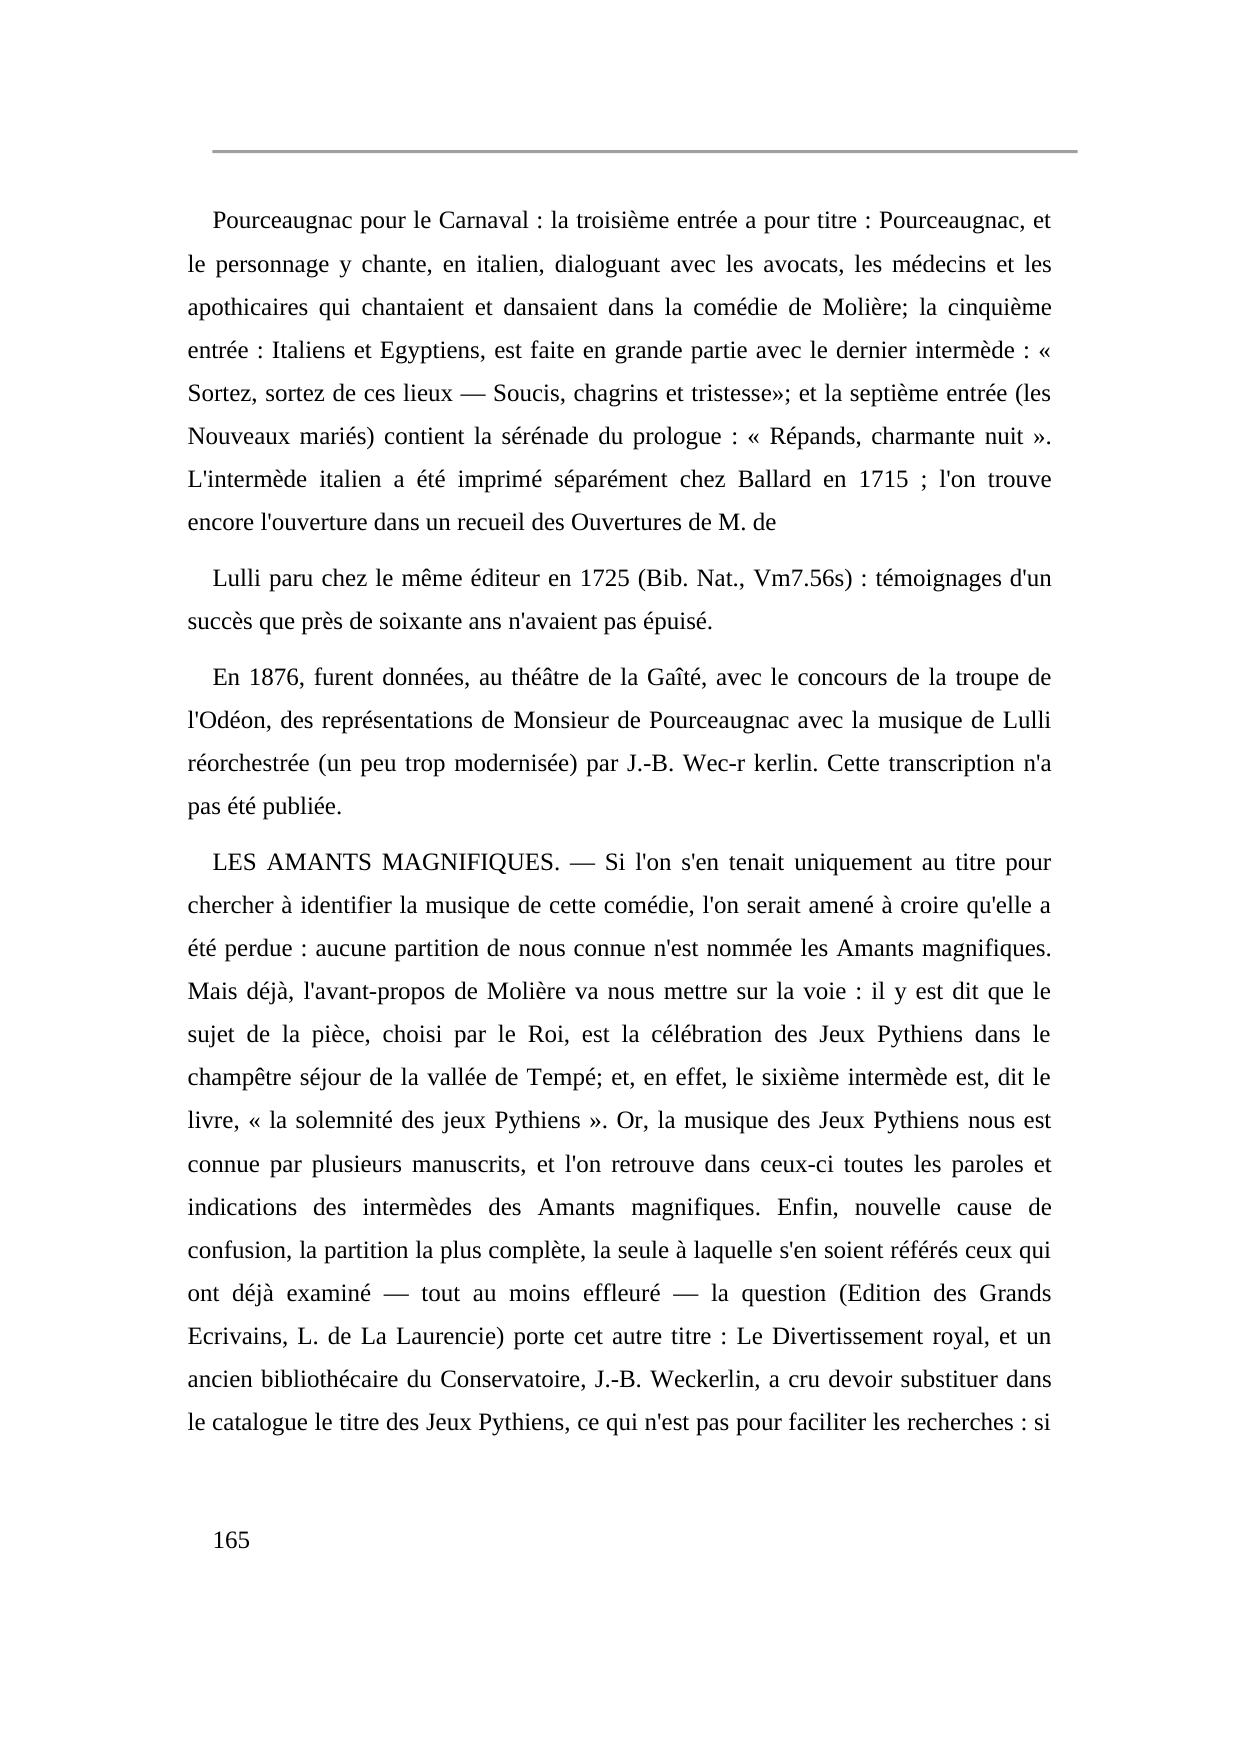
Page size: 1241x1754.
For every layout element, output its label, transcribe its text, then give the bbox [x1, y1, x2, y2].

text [187, 847, 1053, 1436]
text En 1876, furent données, au théâtre de la Gaîté, avec le concours de la troupe de l'Odéon, des représentations de Monsieur de Pourceaugnac avec la musique de Lulli réorchestrée (un peu trop modernisée) par J.-B. Wec-r kerlin. Cette transcription n'a pas été publiée. [187, 662, 1053, 820]
text Lulli paru chez le même éditeur en 1725 (Bib. Nat., Vm7.56s) : témoignages d'un succès que près de soixante ans n'avaient pas épuisé. [187, 563, 1053, 635]
text Pourceaugnac pour le Carnaval : la troisième entrée a pour titre : Pourceaugnac, et le personnage y chante, en italien, dialoguant avec les avocats, les médecins et les apothicaires qui chantaient et dansaient dans la comédie de Molière; la cinquième entrée : Italiens et Egyptiens, est faite en grande partie avec le dernier intermède : « Sortez, sortez de ces lieux — Soucis, chagrins et tristesse»; et la septième entrée (les Nouveaux mariés) contient la sérénade du prologue : « Répands, charmante nuit ». L'intermède italien a été imprimé séparément chez Ballard en 1715 ; l'on trouve encore l'ouverture dans un recueil des Ouvertures de M. de [187, 206, 1053, 536]
